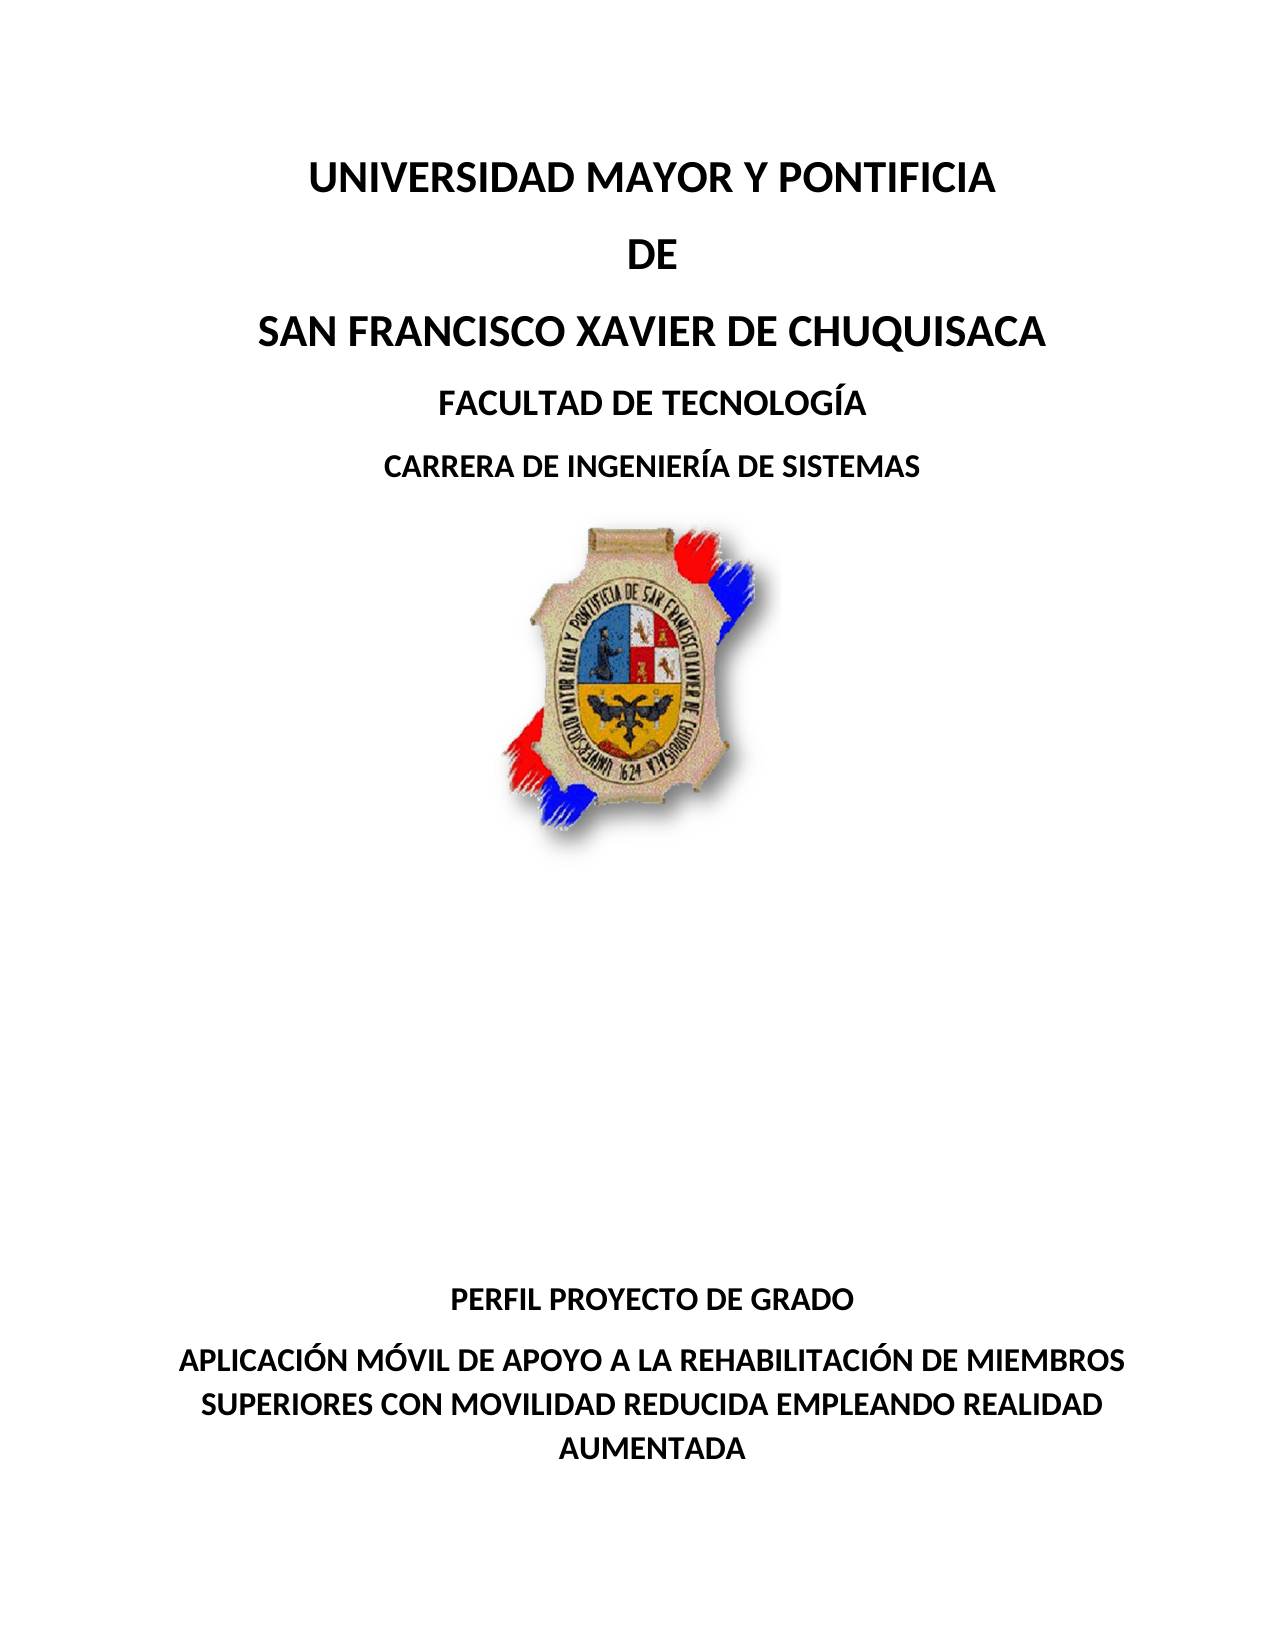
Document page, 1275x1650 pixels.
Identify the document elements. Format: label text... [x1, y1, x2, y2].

picture [493, 513, 782, 866]
text PERFIL PROYECTO DE GRADO [177, 1278, 1127, 1319]
text DE [177, 225, 1127, 281]
text CARRERA DE INGENIERÍA DE SISTEMAS [177, 445, 1127, 486]
text SAN FRANCISCO XAVIER DE CHUQUISACA [177, 302, 1127, 358]
text UNIVERSIDAD MAYOR Y PONTIFICIA [177, 148, 1127, 204]
text FACULTAD DE TECNOLOGÍA [177, 379, 1127, 424]
text APLICACIÓN MÓVIL DE APOYO A LA REHABILITACIÓN DE MIEMBROS SUPERIORES CON MOVILIDAD REDUCIDA EMPLEANDO REALIDAD AUMENTADA [177, 1339, 1127, 1468]
